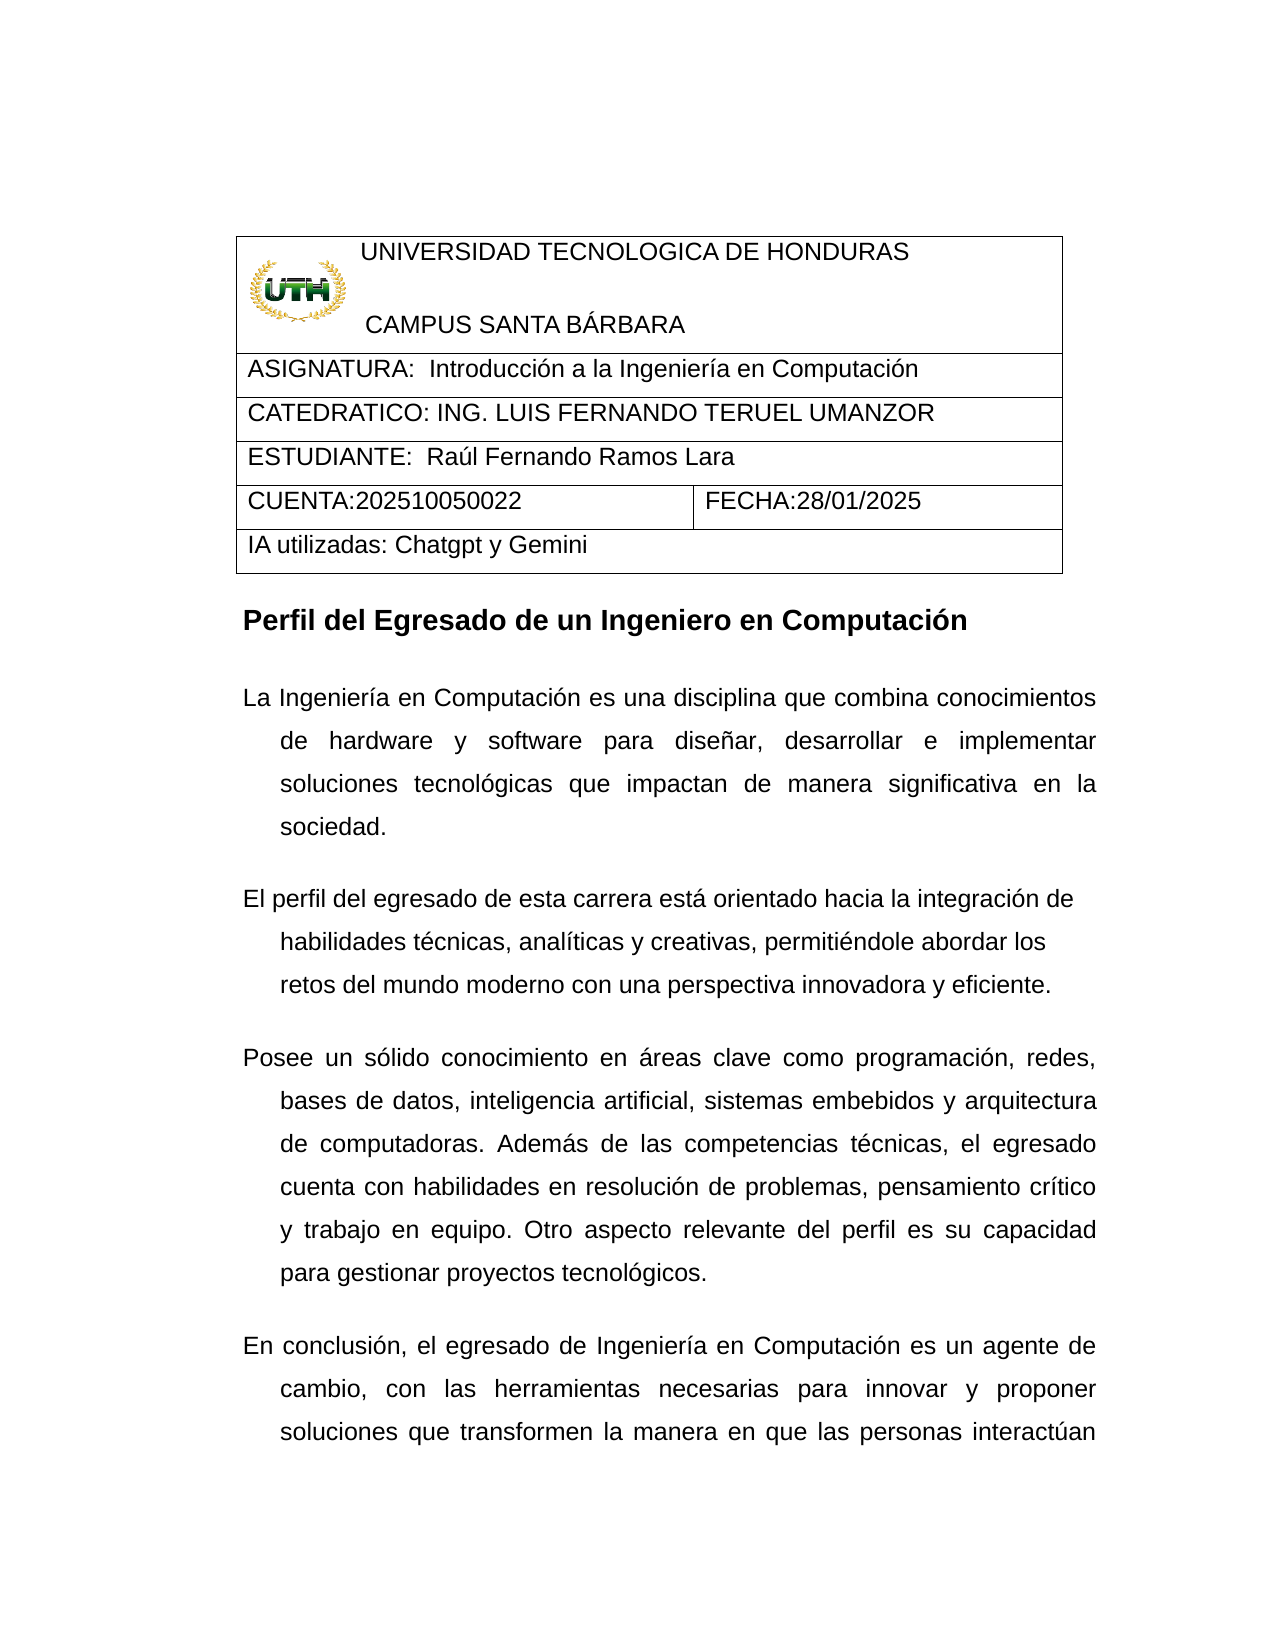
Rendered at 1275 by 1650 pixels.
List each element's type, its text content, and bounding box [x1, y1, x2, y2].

text Perfil del Egresado de un Ingeniero en Computación [243, 603, 1098, 637]
table_cell ESTUDIANTE: Raúl Fernando Ramos Lara [237, 442, 1062, 485]
table_cell CATEDRATICO: ING. LUIS FERNANDO TERUEL UMANZOR [237, 398, 1062, 441]
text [243, 1331, 1098, 1446]
table_cell FECHA:28/01/2025 [694, 486, 1062, 529]
text El perfil del egresado de esta carrera está orientado hacia la integración de habilidades técnicas, analíticas y creativas, permitiéndole abordar los retos del mundo moderno con una perspectiva innovadora y eficiente. [243, 884, 1098, 999]
text La Ingeniería en Computación es una disciplina que combina conocimientos de hardware y software para diseñar, desarrollar e implementar soluciones tecnológicas que impactan de manera significativa en la sociedad. [243, 683, 1098, 841]
text Posee un sólido conocimiento en áreas clave como programación, redes, bases de datos, inteligencia artificial, sistemas embebidos y arquitectura de computadoras. Además de las competencias técnicas, el egresado cuenta con habilidades en resolución de problemas, pensamiento crítico y trabajo en equipo. Otro aspecto relevante del perfil es su capacidad para gestionar proyectos tecnológicos. [243, 1043, 1098, 1287]
table_cell IA utilizadas: Chatgpt y Gemini [237, 530, 1062, 573]
table_header UNIVERSIDAD TECNOLOGICA DE HONDURAS CAMPUS SANTA BÁRBARA [237, 237, 1062, 353]
picture [246, 253, 347, 326]
table_cell CUENTA:202510050022 [237, 486, 693, 529]
table_cell ASIGNATURA: Introducción a la Ingeniería en Computación [237, 354, 1062, 397]
